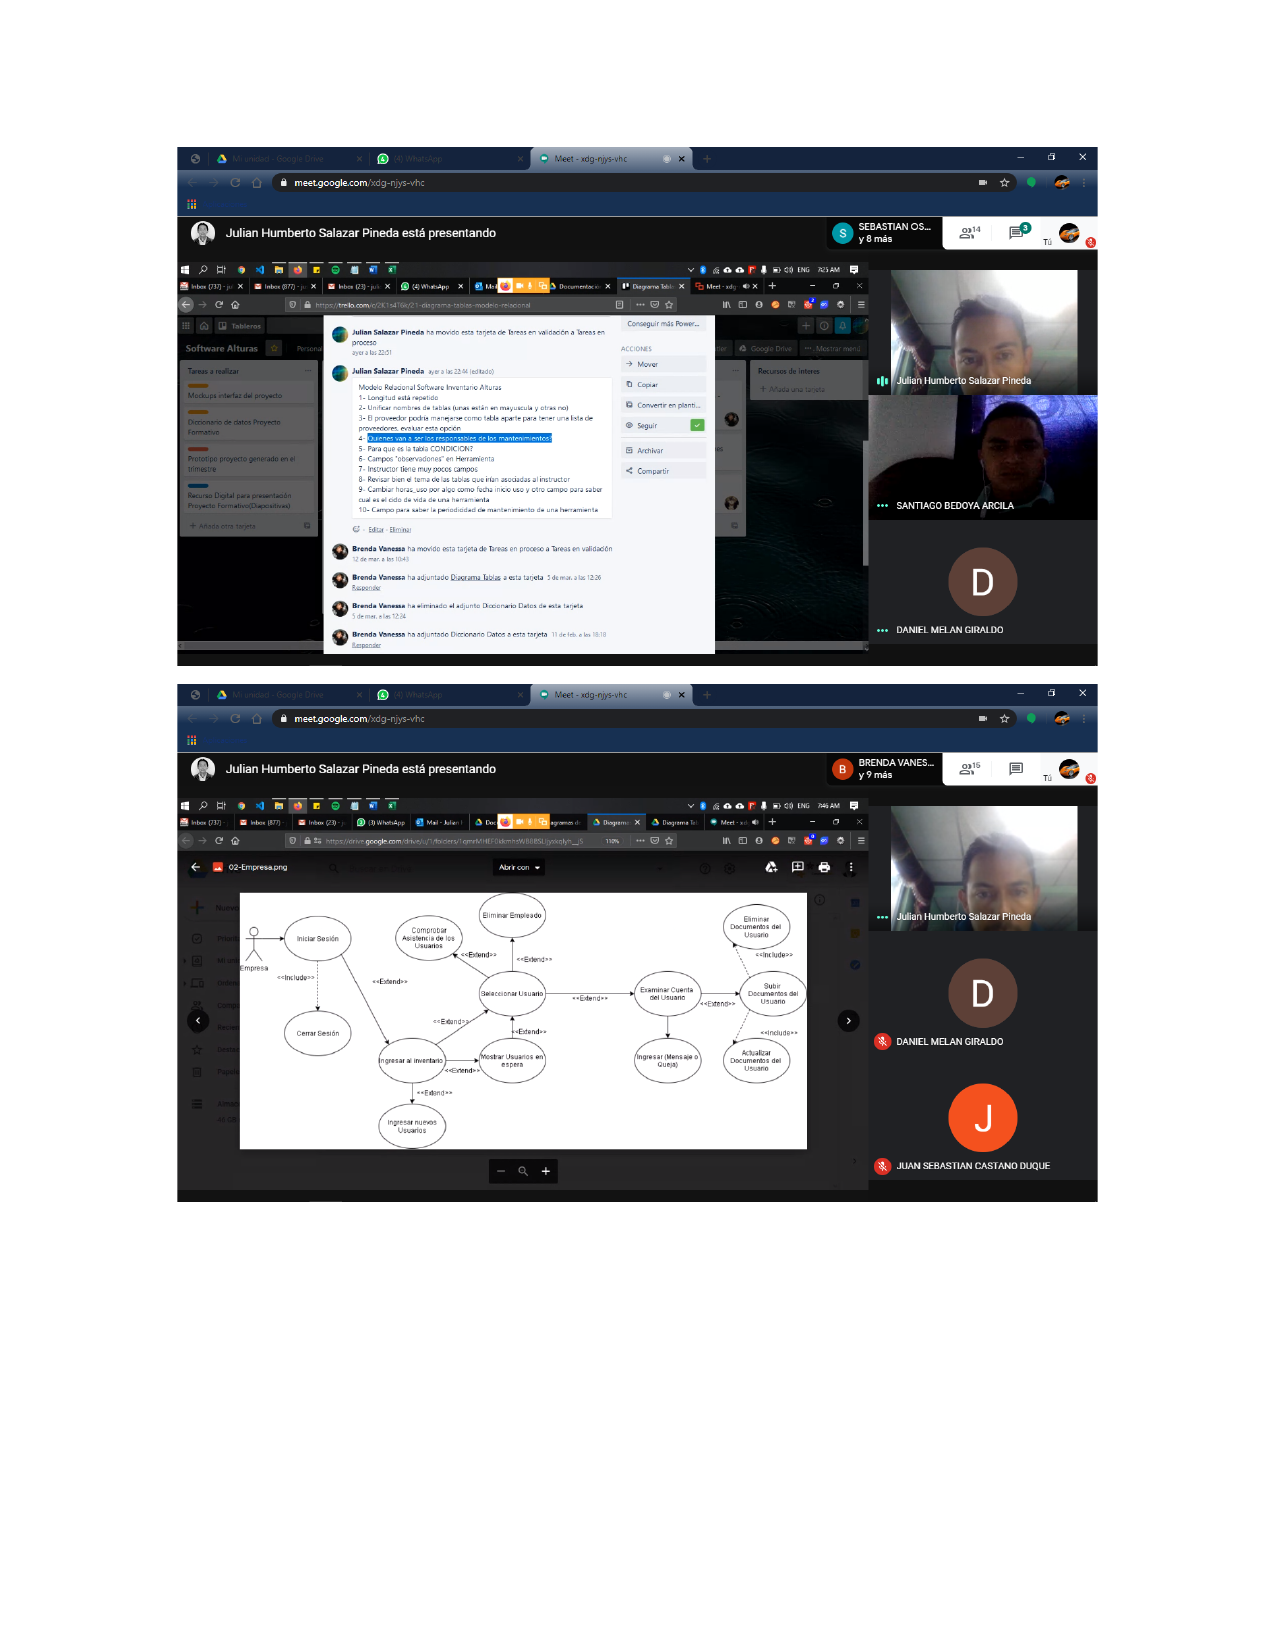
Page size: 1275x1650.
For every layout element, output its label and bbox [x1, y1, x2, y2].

picture [177, 684, 1098, 1202]
picture [177, 147, 1098, 666]
